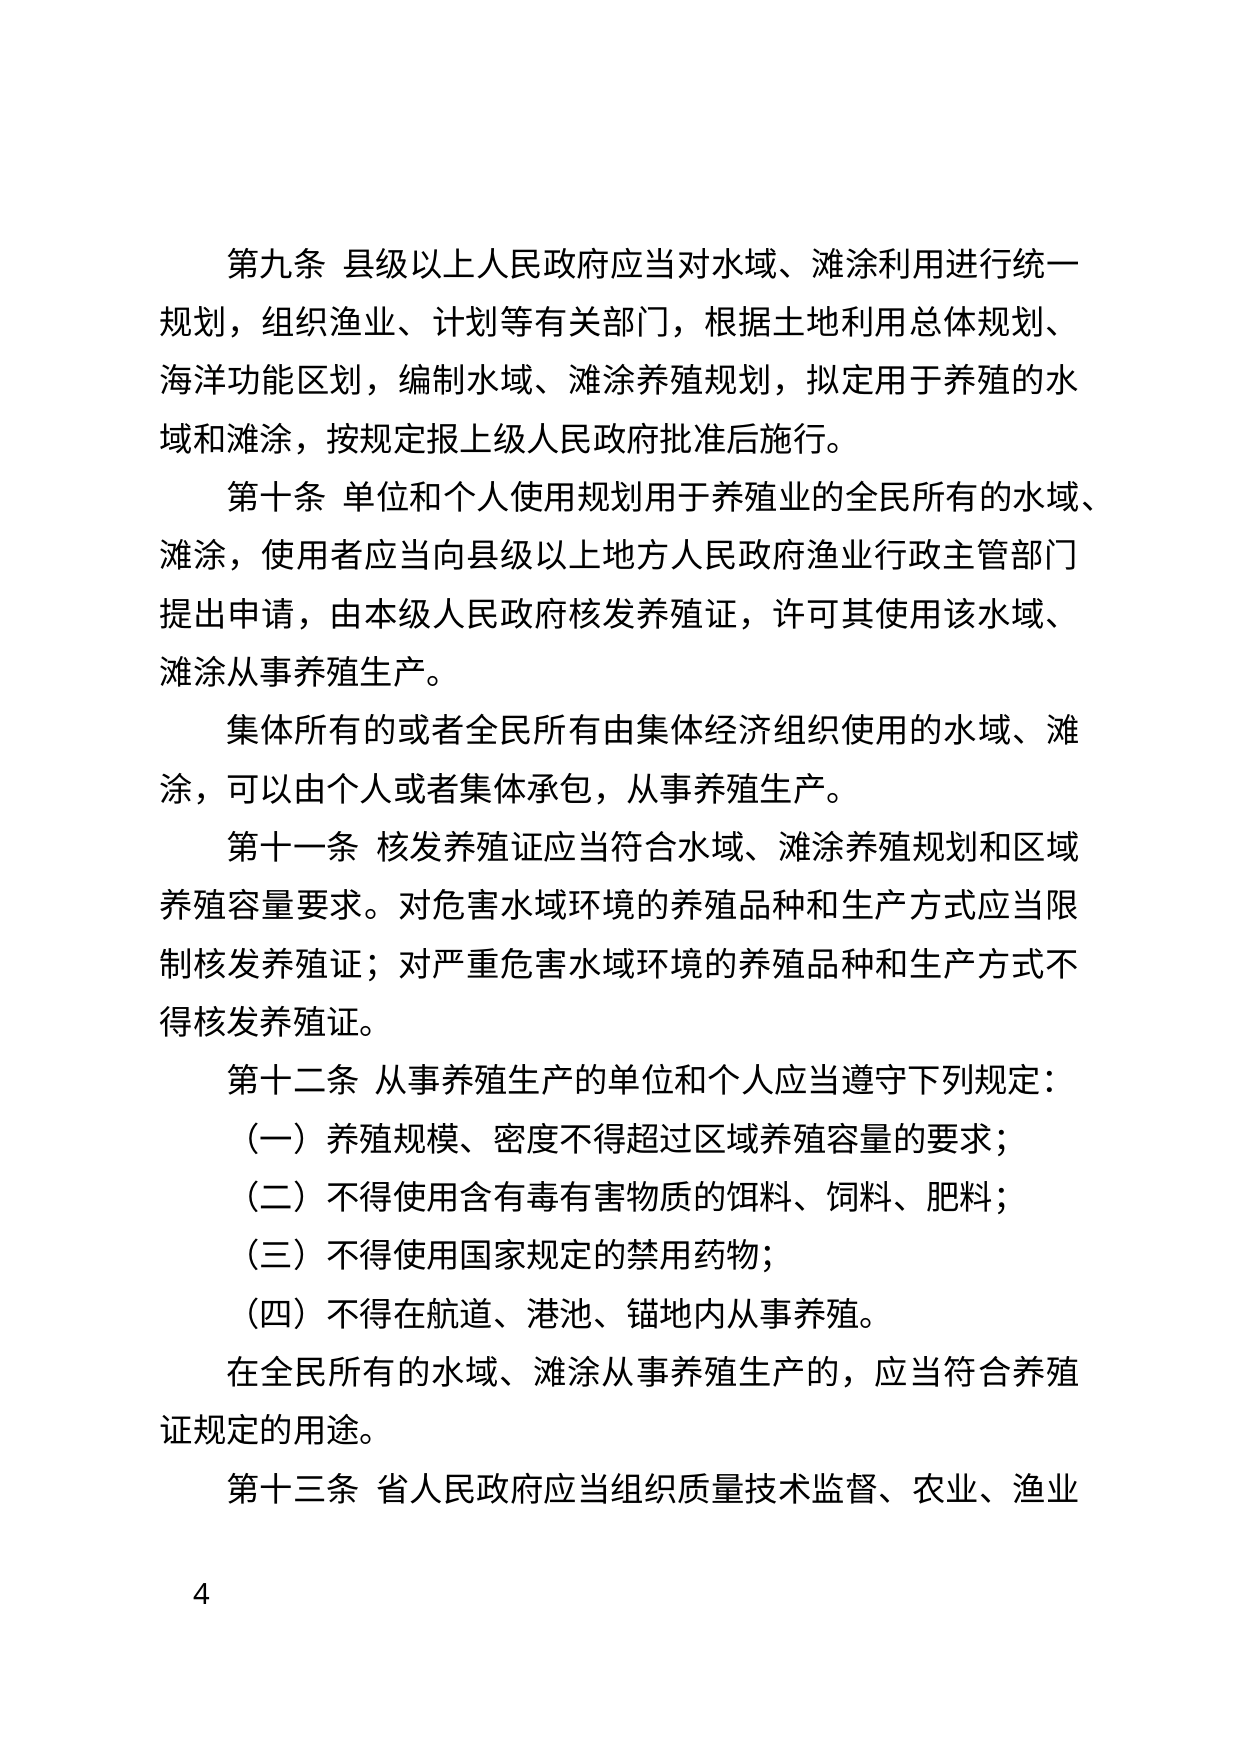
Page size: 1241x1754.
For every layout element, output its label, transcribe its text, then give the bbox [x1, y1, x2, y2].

text 第十一条 核发养殖证应当符合水域、滩涂养殖规划和区域养殖容量要求。对危害水域环境的养殖品种和生产方式应当限制核发养殖证；对严重危害水域环境的养殖品种和生产方式不得核发养殖证。 [159, 813, 1081, 1046]
text （一）养殖规模、密度不得超过区域养殖容量的要求； [159, 1104, 1081, 1163]
text 第十条 单位和个人使用规划用于养殖业的全民所有的水域、滩涂，使用者应当向县级以上地方人民政府渔业行政主管部门提出申请，由本级人民政府核发养殖证，许可其使用该水域、滩涂从事养殖生产。 [159, 463, 1081, 696]
text 在全民所有的水域、滩涂从事养殖生产的，应当符合养殖证规定的用途。 [159, 1338, 1081, 1454]
text （二）不得使用含有毒有害物质的饵料、饲料、肥料； [159, 1163, 1081, 1221]
text （三）不得使用国家规定的禁用药物； [159, 1221, 1081, 1279]
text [159, 1454, 1081, 1513]
text 第九条 县级以上人民政府应当对水域、滩涂利用进行统一规划，组织渔业、计划等有关部门，根据土地利用总体规划、海洋功能区划，编制水域、滩涂养殖规划，拟定用于养殖的水域和滩涂，按规定报上级人民政府批准后施行。 [159, 229, 1081, 463]
text （四）不得在航道、港池、锚地内从事养殖。 [159, 1279, 1081, 1338]
text 集体所有的或者全民所有由集体经济组织使用的水域、滩涂，可以由个人或者集体承包，从事养殖生产。 [159, 696, 1081, 813]
text 第十二条 从事养殖生产的单位和个人应当遵守下列规定： [159, 1046, 1081, 1104]
